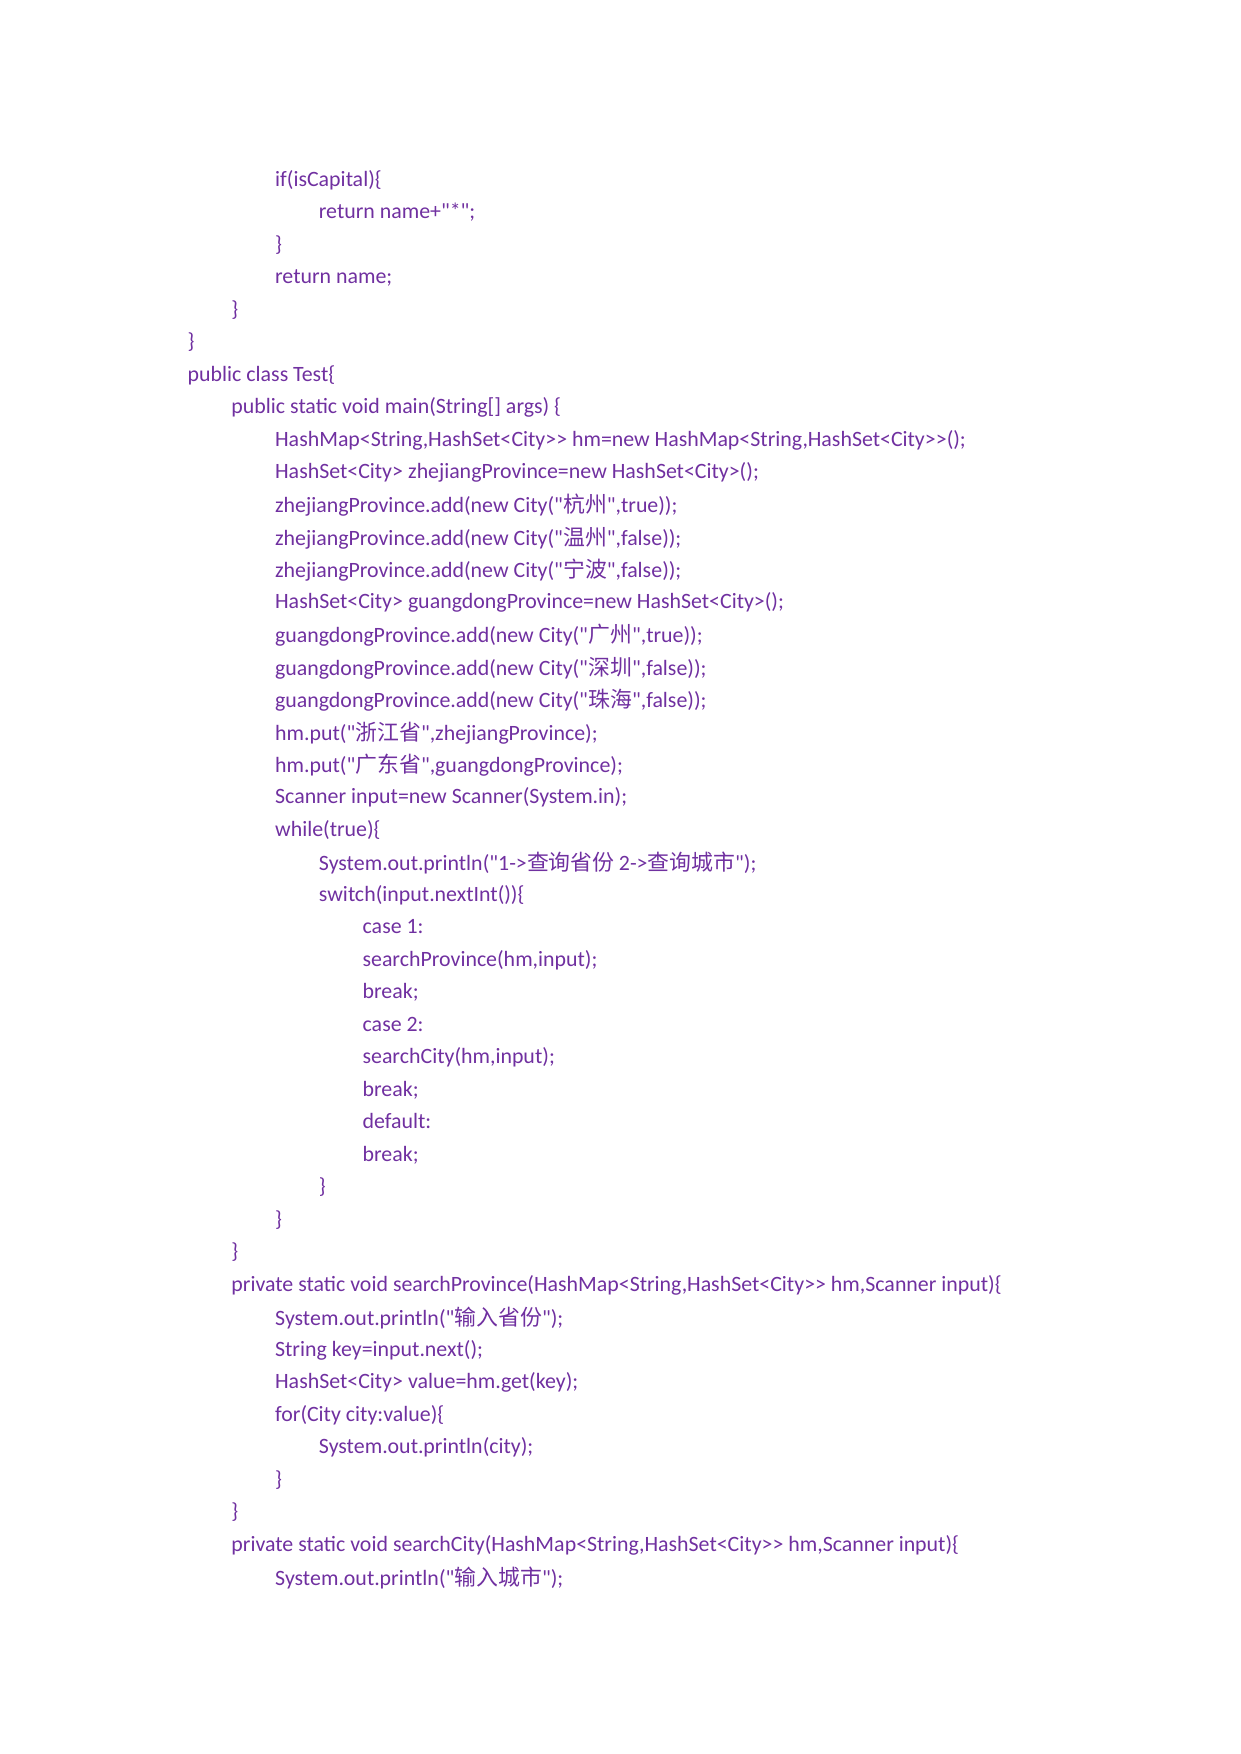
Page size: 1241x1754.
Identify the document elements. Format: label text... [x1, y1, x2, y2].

list for(City city:value){ [187, 1397, 1053, 1429]
list } [187, 292, 1053, 324]
list } [187, 1169, 1053, 1202]
list zhejiangProvince.add(new City("宁波",false)); [187, 552, 1053, 584]
list Scanner input=new Scanner(System.in); [187, 779, 1053, 812]
list default: [187, 1104, 1053, 1137]
list while(true){ [187, 812, 1053, 844]
list private static void searchProvince(HashMap<String,HashSet<City>> hm,Scanner input){ [187, 1267, 1053, 1299]
list } [187, 1462, 1053, 1494]
list guangdongProvince.add(new City("广州",true)); [187, 617, 1053, 649]
list hm.put("广东省",guangdongProvince); [187, 747, 1053, 779]
list } [187, 324, 1053, 357]
list public class Test{ [187, 357, 1053, 389]
list guangdongProvince.add(new City("珠海",false)); [187, 682, 1053, 714]
list return name+"*"; [187, 194, 1053, 227]
list HashSet<City> guangdongProvince=new HashSet<City>(); [187, 584, 1053, 617]
list searchCity(hm,input); [187, 1039, 1053, 1072]
list } [187, 227, 1053, 259]
list HashMap<String,HashSet<City>> hm=new HashMap<String,HashSet<City>>(); [187, 422, 1053, 454]
list break; [187, 974, 1053, 1007]
list return name; [187, 259, 1053, 292]
list String key=input.next(); [187, 1332, 1053, 1364]
list public static void main(String[] args) { [187, 389, 1053, 422]
list case 1: [187, 909, 1053, 942]
list switch(input.nextInt()){ [187, 877, 1053, 909]
list break; [187, 1137, 1053, 1169]
list HashSet<City> zhejiangProvince=new HashSet<City>(); [187, 454, 1053, 487]
list System.out.println("1->查询省份2->查询城市"); [187, 844, 1053, 877]
list System.out.println(city); [187, 1429, 1053, 1462]
list } [187, 1234, 1053, 1267]
list guangdongProvince.add(new City("深圳",false)); [187, 649, 1053, 682]
list System.out.println("输入城市"); [187, 1559, 1053, 1592]
list zhejiangProvince.add(new City("温州",false)); [187, 519, 1053, 552]
list private static void searchCity(HashMap<String,HashSet<City>> hm,Scanner input){ [187, 1527, 1053, 1559]
list HashSet<City> value=hm.get(key); [187, 1364, 1053, 1397]
list hm.put("浙江省",zhejiangProvince); [187, 714, 1053, 747]
list System.out.println("输入省份"); [187, 1299, 1053, 1332]
list case 2: [187, 1007, 1053, 1039]
list zhejiangProvince.add(new City("杭州",true)); [187, 487, 1053, 519]
list if(isCapital){ [187, 162, 1053, 194]
list searchProvince(hm,input); [187, 942, 1053, 974]
list } [187, 1202, 1053, 1234]
list break; [187, 1072, 1053, 1104]
list } [187, 1494, 1053, 1527]
